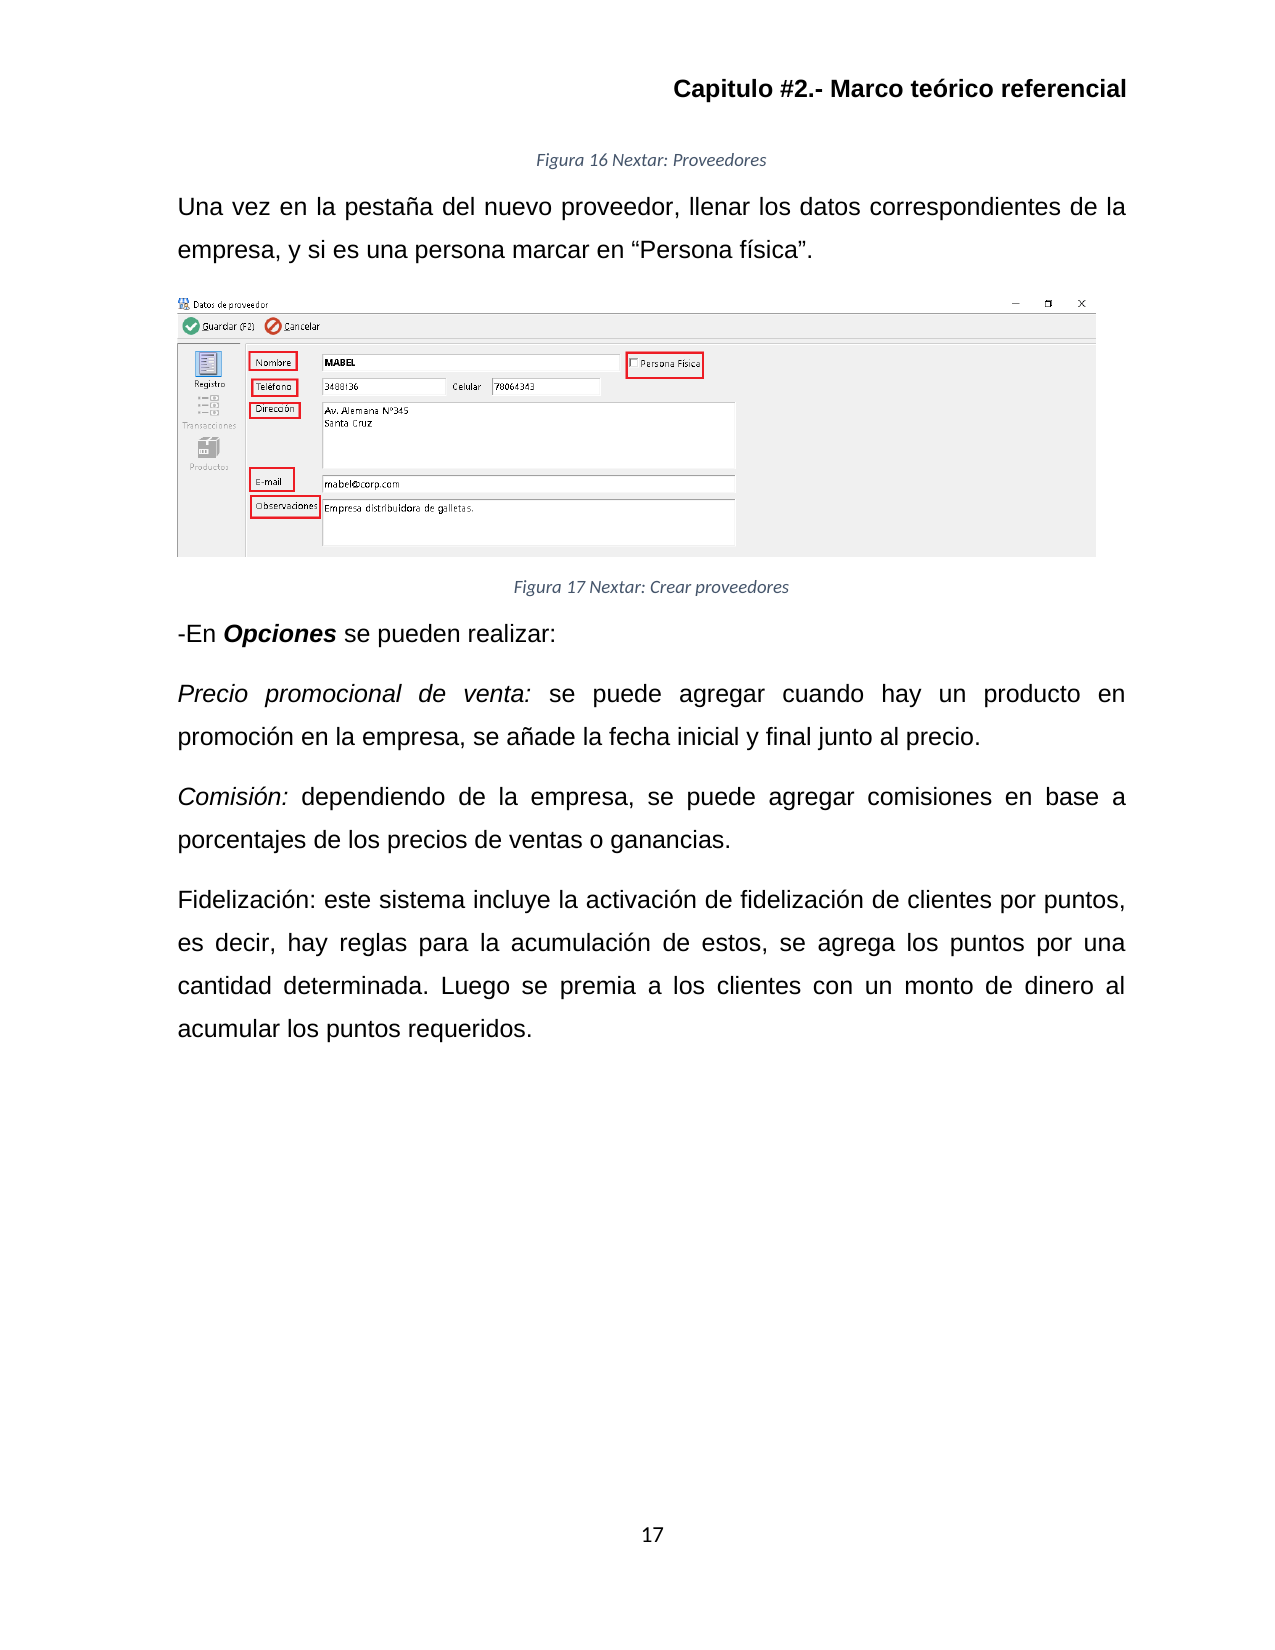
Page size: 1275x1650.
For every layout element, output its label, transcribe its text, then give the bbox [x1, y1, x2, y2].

text Comisión: dependiendo de la empresa, se puede agregar comisiones en base a porcentajes de los precios de ventas o ganancias. [177, 782, 1127, 853]
text -En Opciones se pueden realizar: [177, 619, 1127, 648]
text Figura 16 Nextar: Proveedores [177, 148, 1127, 171]
text Precio promocional de venta: se puede agregar cuando hay un producto en promoción en la empresa, se añade la fecha inicial y final junto al precio. [177, 679, 1127, 751]
text Figura 17 Nextar: Crear proveedores [177, 575, 1127, 598]
text Fidelización: este sistema incluye la activación de fidelización de clientes por puntos, es decir, hay reglas para la acumulación de estos, se agrega los puntos por una cantidad determinada. Luego se premia a los clientes con un monto de dinero al acumular los puntos requeridos. [177, 884, 1127, 1043]
picture [177, 298, 1096, 557]
text Una vez en la pestaña del nuevo proveedor, llenar los datos correspondientes de la empresa, y si es una persona marcar en “Persona física”. [177, 191, 1127, 263]
